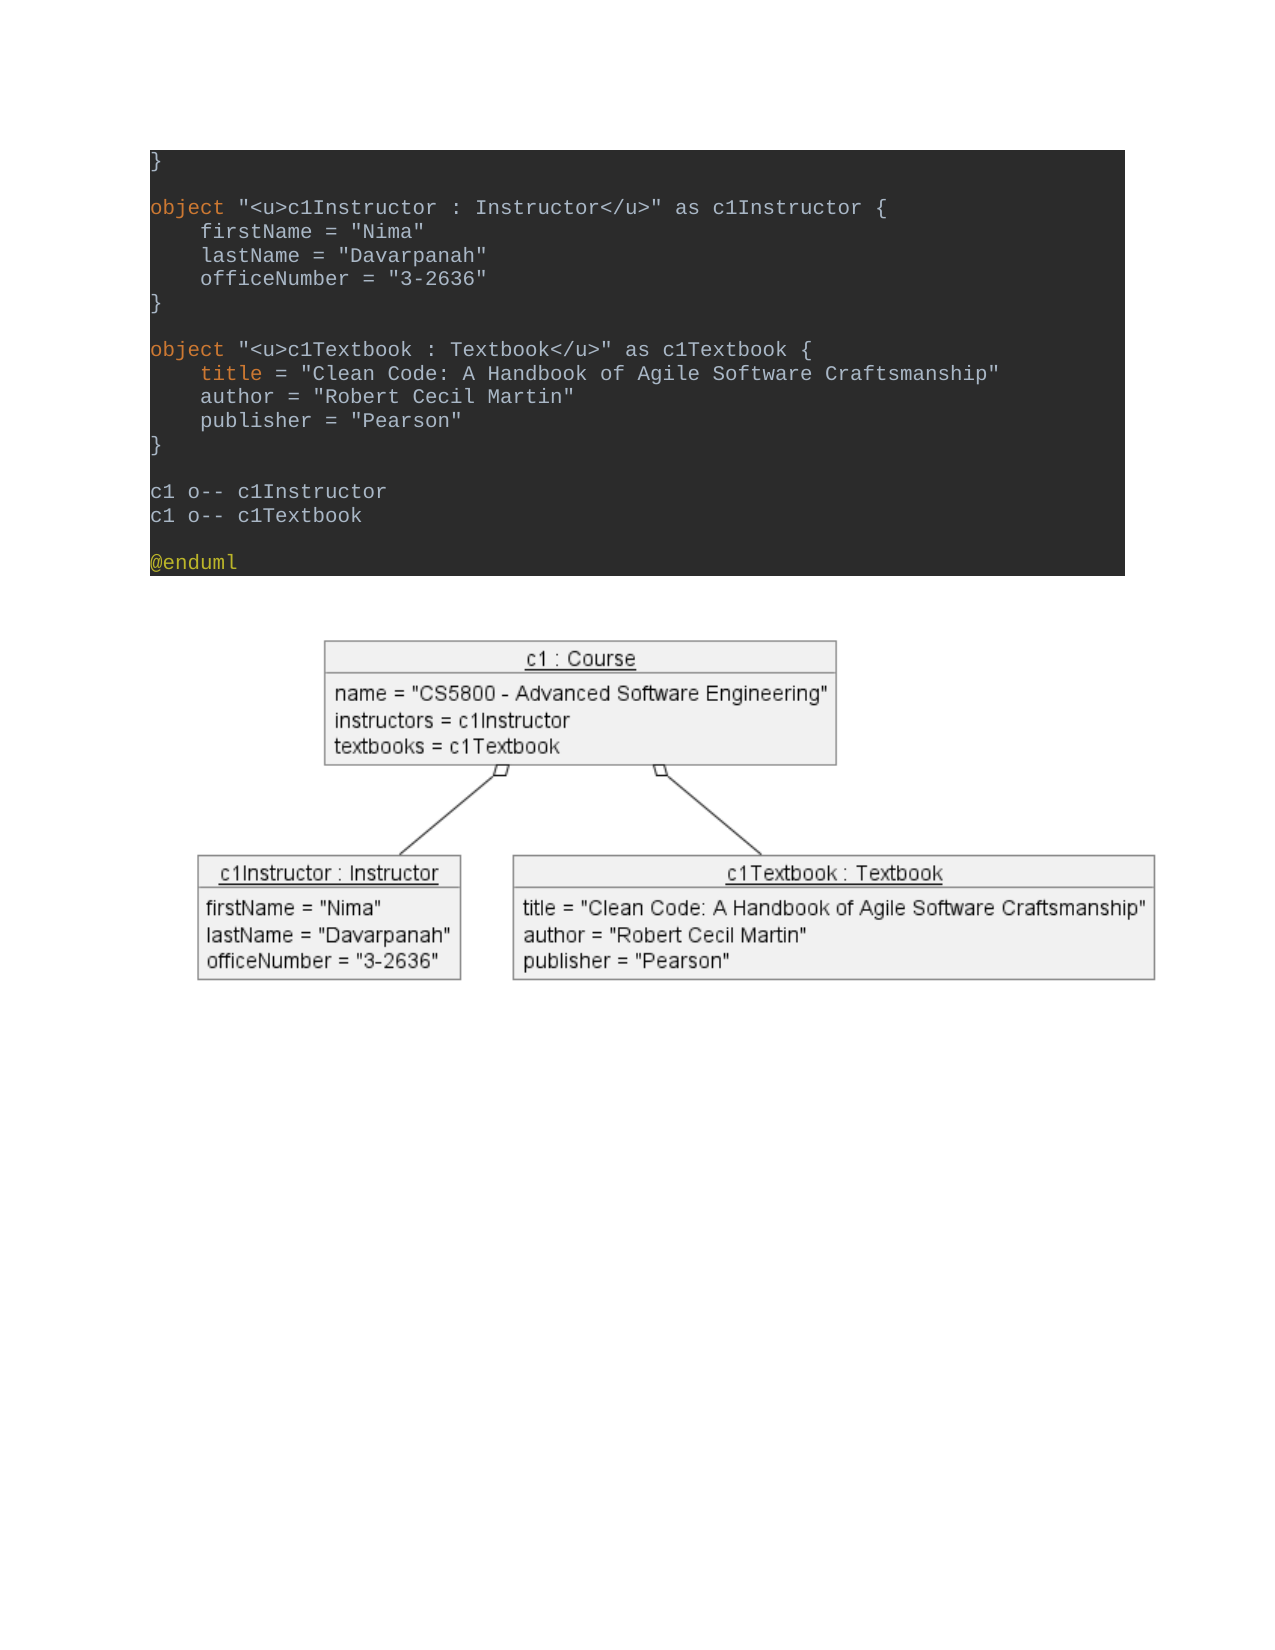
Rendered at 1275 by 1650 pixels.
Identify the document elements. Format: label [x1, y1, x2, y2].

text [150, 150, 1125, 576]
picture [187, 630, 1163, 988]
